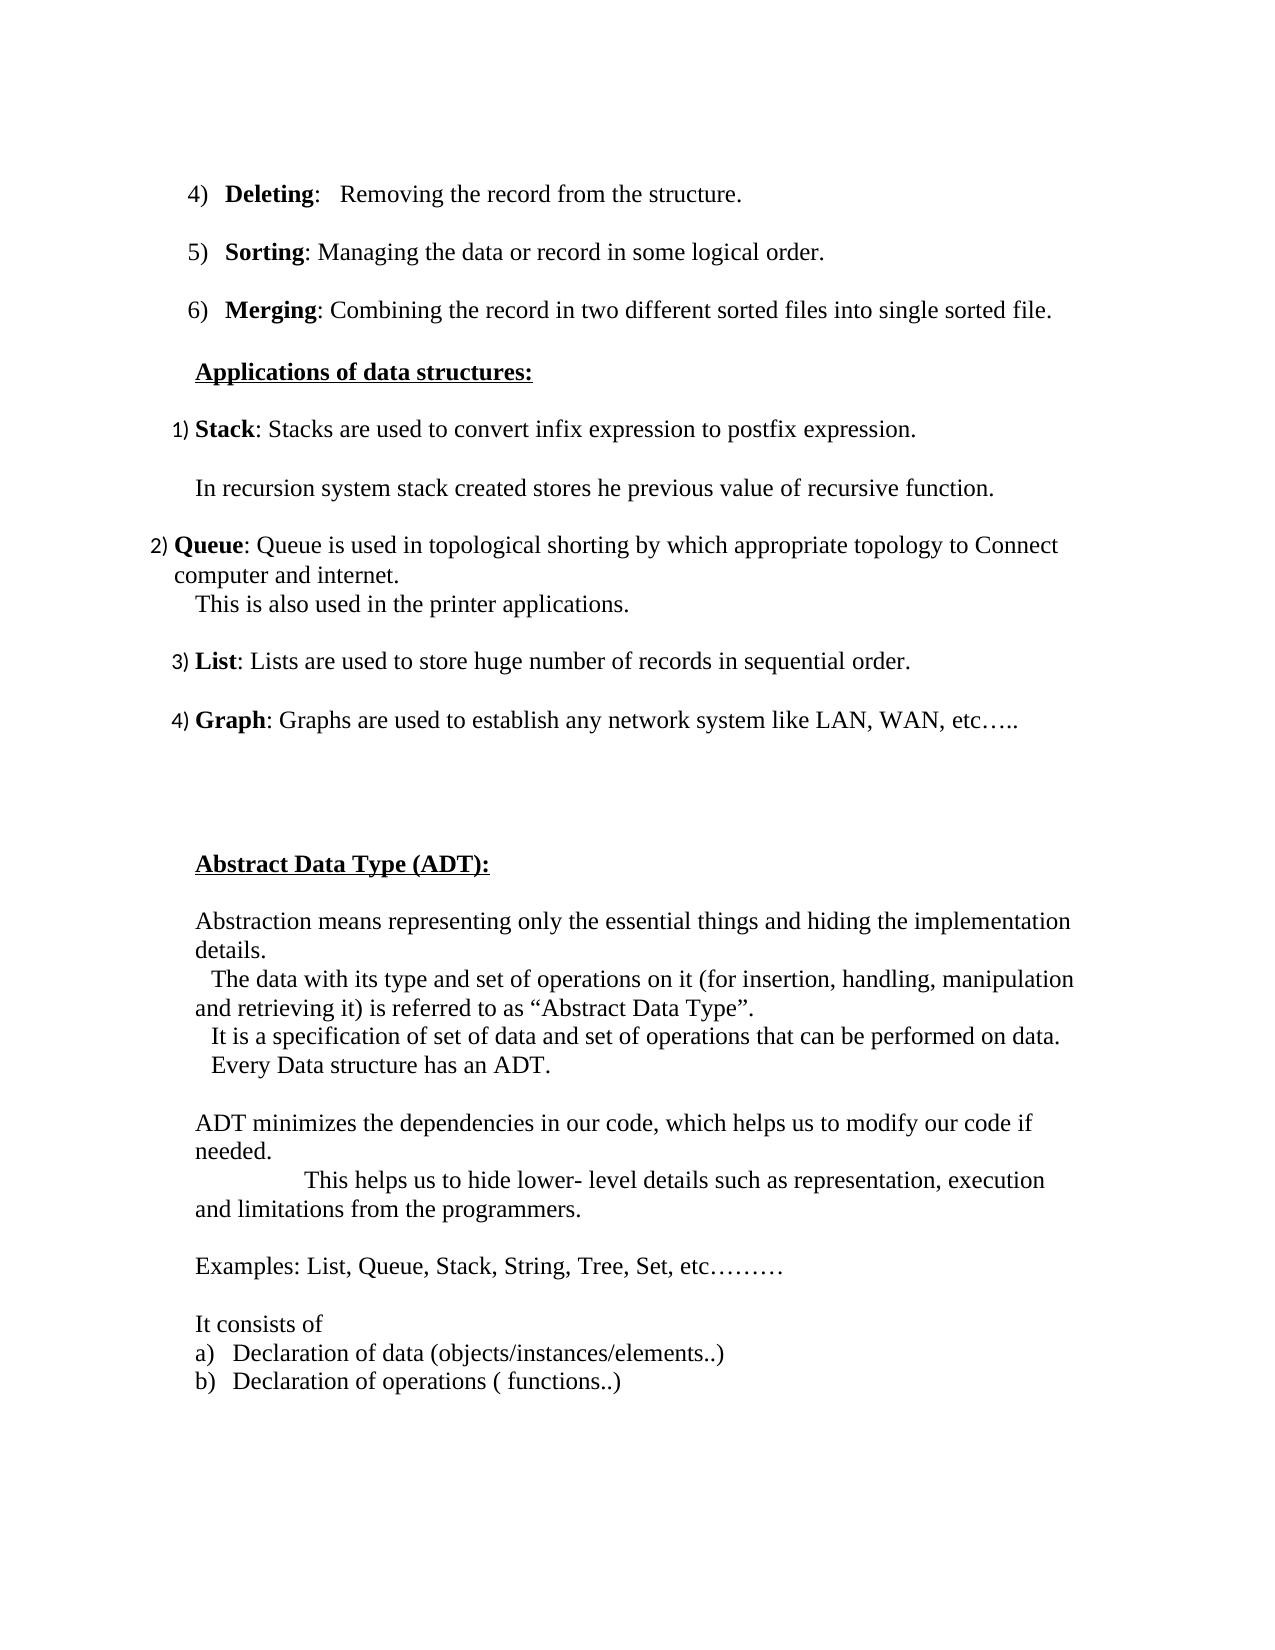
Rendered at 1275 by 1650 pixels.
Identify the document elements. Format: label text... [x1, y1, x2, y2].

text Examples: List, Queue, Stack, String, Tree, Set, etc……… [195, 1251, 1080, 1280]
subtitle Abstract Data Type (ADT): [195, 849, 1080, 878]
list List: Lists are used to store huge number of records in sequential order. [171, 646, 1080, 675]
list Queue: Queue is used in topological shorting by which appropriate topology to Connect computer and internet. [150, 531, 1080, 588]
text It is a specification of set of data and set of operations that can be performed on data. [195, 1021, 1080, 1050]
subtitle Abstraction means representing only the essential things and hiding the implementation details. [195, 906, 1080, 964]
list Sorting: Managing the data or record in some logical order. [187, 237, 1080, 266]
list Graph: Graphs are used to establish any network system like LAN, WAN, etc….. [171, 705, 1080, 734]
text ADT minimizes the dependencies in our code, which helps us to modify our code if needed. [195, 1108, 1080, 1165]
text This helps us to hide lower- level details such as representation, execution and limitations from the programmers. [195, 1165, 1080, 1223]
text The data with its type and set of operations on it (for insertion, handling, manipulation and retrieving it) is referred to as “Abstract Data Type”. [195, 964, 1080, 1021]
text Applications of data structures: [195, 357, 1080, 386]
list Merging: Combining the record in two different sorted files into single sorted file. [187, 295, 1080, 324]
text This is also used in the printer applications. [195, 589, 1080, 617]
text It consists of [195, 1309, 1080, 1338]
list Declaration of operations ( functions..) [195, 1366, 1080, 1395]
list Deleting: Removing the record from the structure. [187, 179, 1080, 207]
text Every Data structure has an ADT. [195, 1050, 1080, 1079]
list Stack: Stacks are used to convert infix expression to postfix expression. [171, 414, 1080, 443]
text In recursion system stack created stores he previous value of recursive function. [195, 473, 1080, 502]
list Declaration of data (objects/instances/elements..) [195, 1338, 1080, 1366]
